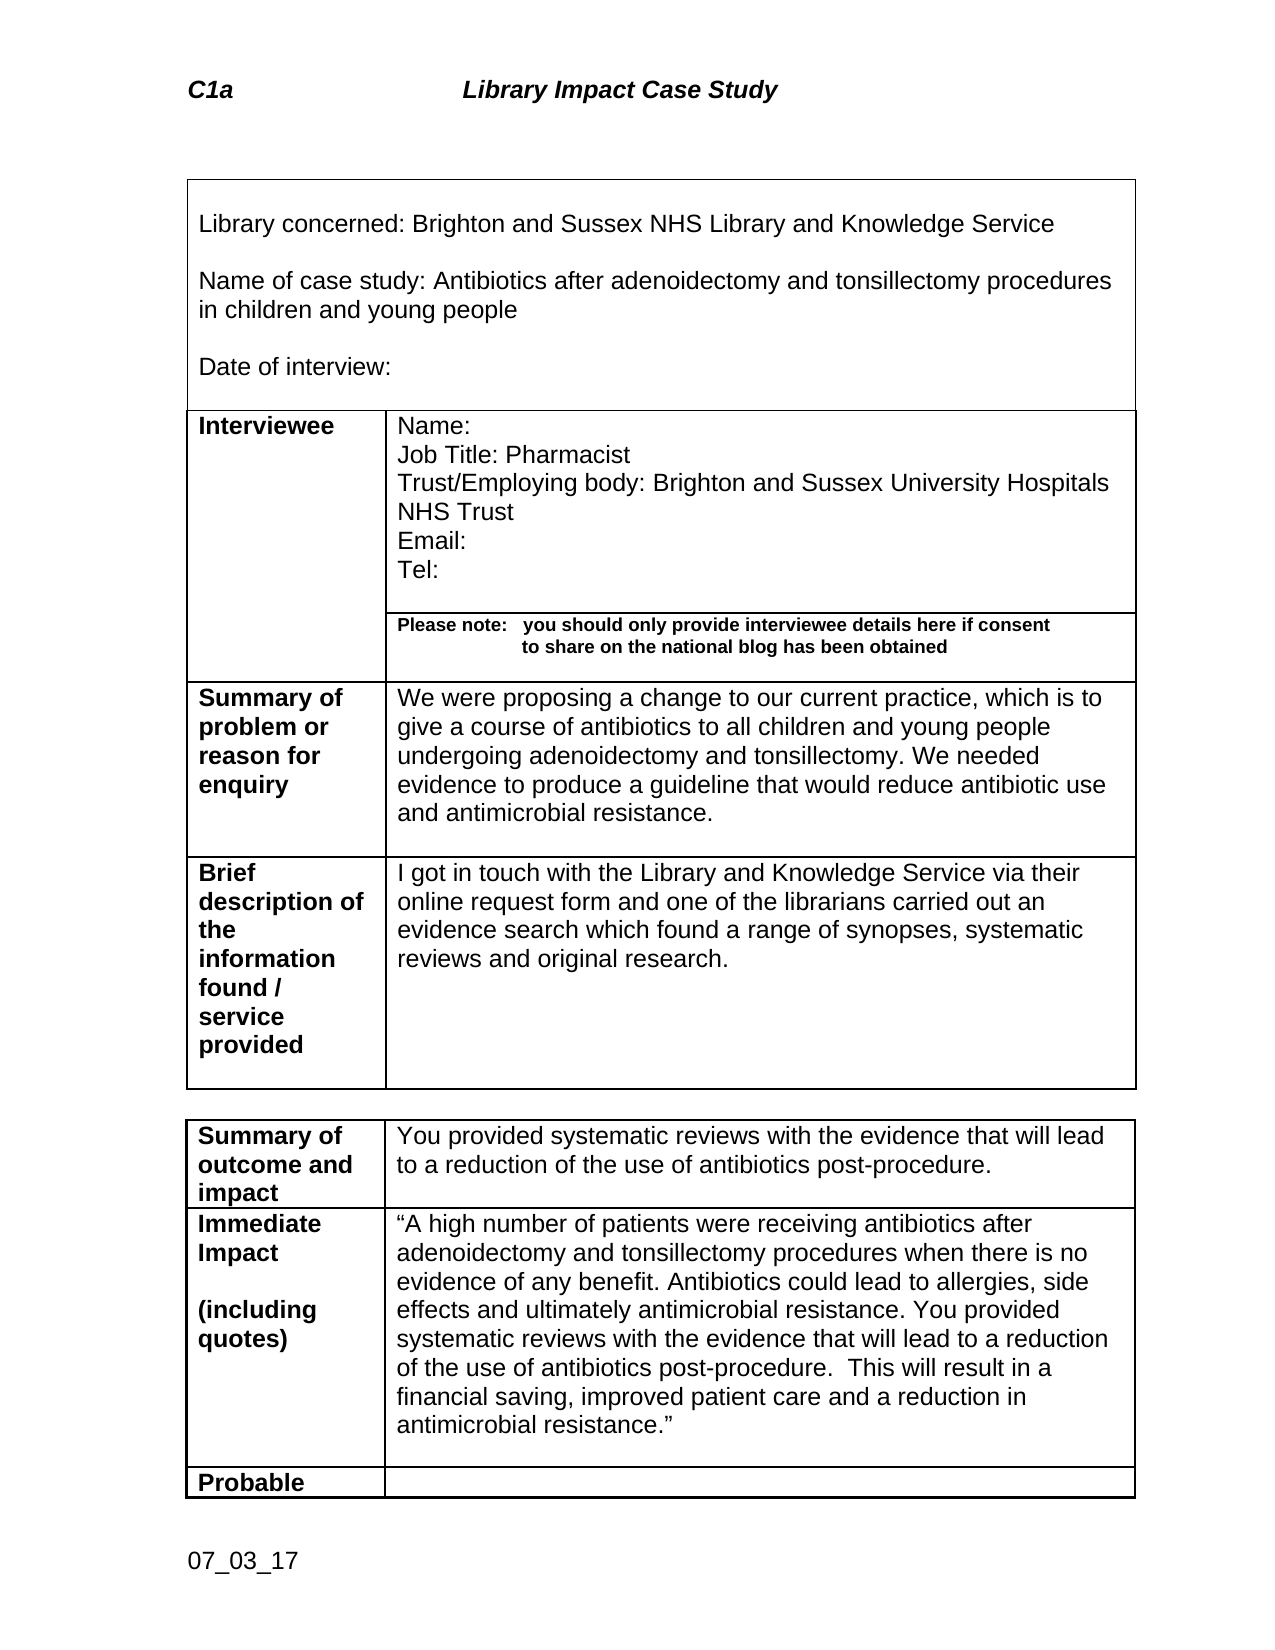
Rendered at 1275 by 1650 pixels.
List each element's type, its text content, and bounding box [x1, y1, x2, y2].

table_cell Immediate Impact (including quotes) [188, 1209, 384, 1466]
table_header You provided systematic reviews with the evidence that will lead to a reduction of the use of antibiotics post-procedure. [386, 1121, 1134, 1207]
table_header Library concerned: Brighton and Sussex NHS Library and Knowledge Service Name of case study: Antibiotics after adenoidectomy and tonsillectomy procedures in children and young people Date of interview: [188, 180, 1135, 410]
table_cell Please note: you should only provide interviewee details here if consent to share on the national blog has been obtained [387, 614, 1135, 681]
table_header Summary of outcome and impact [188, 1121, 384, 1207]
table_cell Summary of problem or reason for enquiry [188, 683, 385, 856]
table_cell Brief description of the information found / service provided [188, 858, 385, 1088]
table_cell I got in touch with the Library and Knowledge Service via their online request form and one of the librarians carried out an evidence search which found a range of synopses, systematic reviews and original research. [387, 858, 1135, 1088]
table_cell Interviewee [188, 411, 385, 681]
table_cell [386, 1468, 1134, 1496]
table_cell Name: Job Title: Pharmacist Trust/Employing body: Brighton and Sussex University Hospitals NHS Trust Email: Tel: [387, 411, 1135, 612]
table_cell We were proposing a change to our current practice, which is to give a course of antibiotics to all children and young people undergoing adenoidectomy and tonsillectomy. We needed evidence to produce a guideline that would reduce antibiotic use and antimicrobial resistance. [387, 683, 1135, 856]
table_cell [188, 1468, 384, 1496]
table_cell “A high number of patients were receiving antibiotics after adenoidectomy and tonsillectomy procedures when there is no evidence of any benefit. Antibiotics could lead to allergies, side effects and ultimately antimicrobial resistance. You provided systematic reviews with the evidence that will lead to a reduction of the use of antibiotics post-procedure. This will result in a financial saving, improved patient care and a reduction in antimicrobial resistance.” [386, 1209, 1134, 1466]
